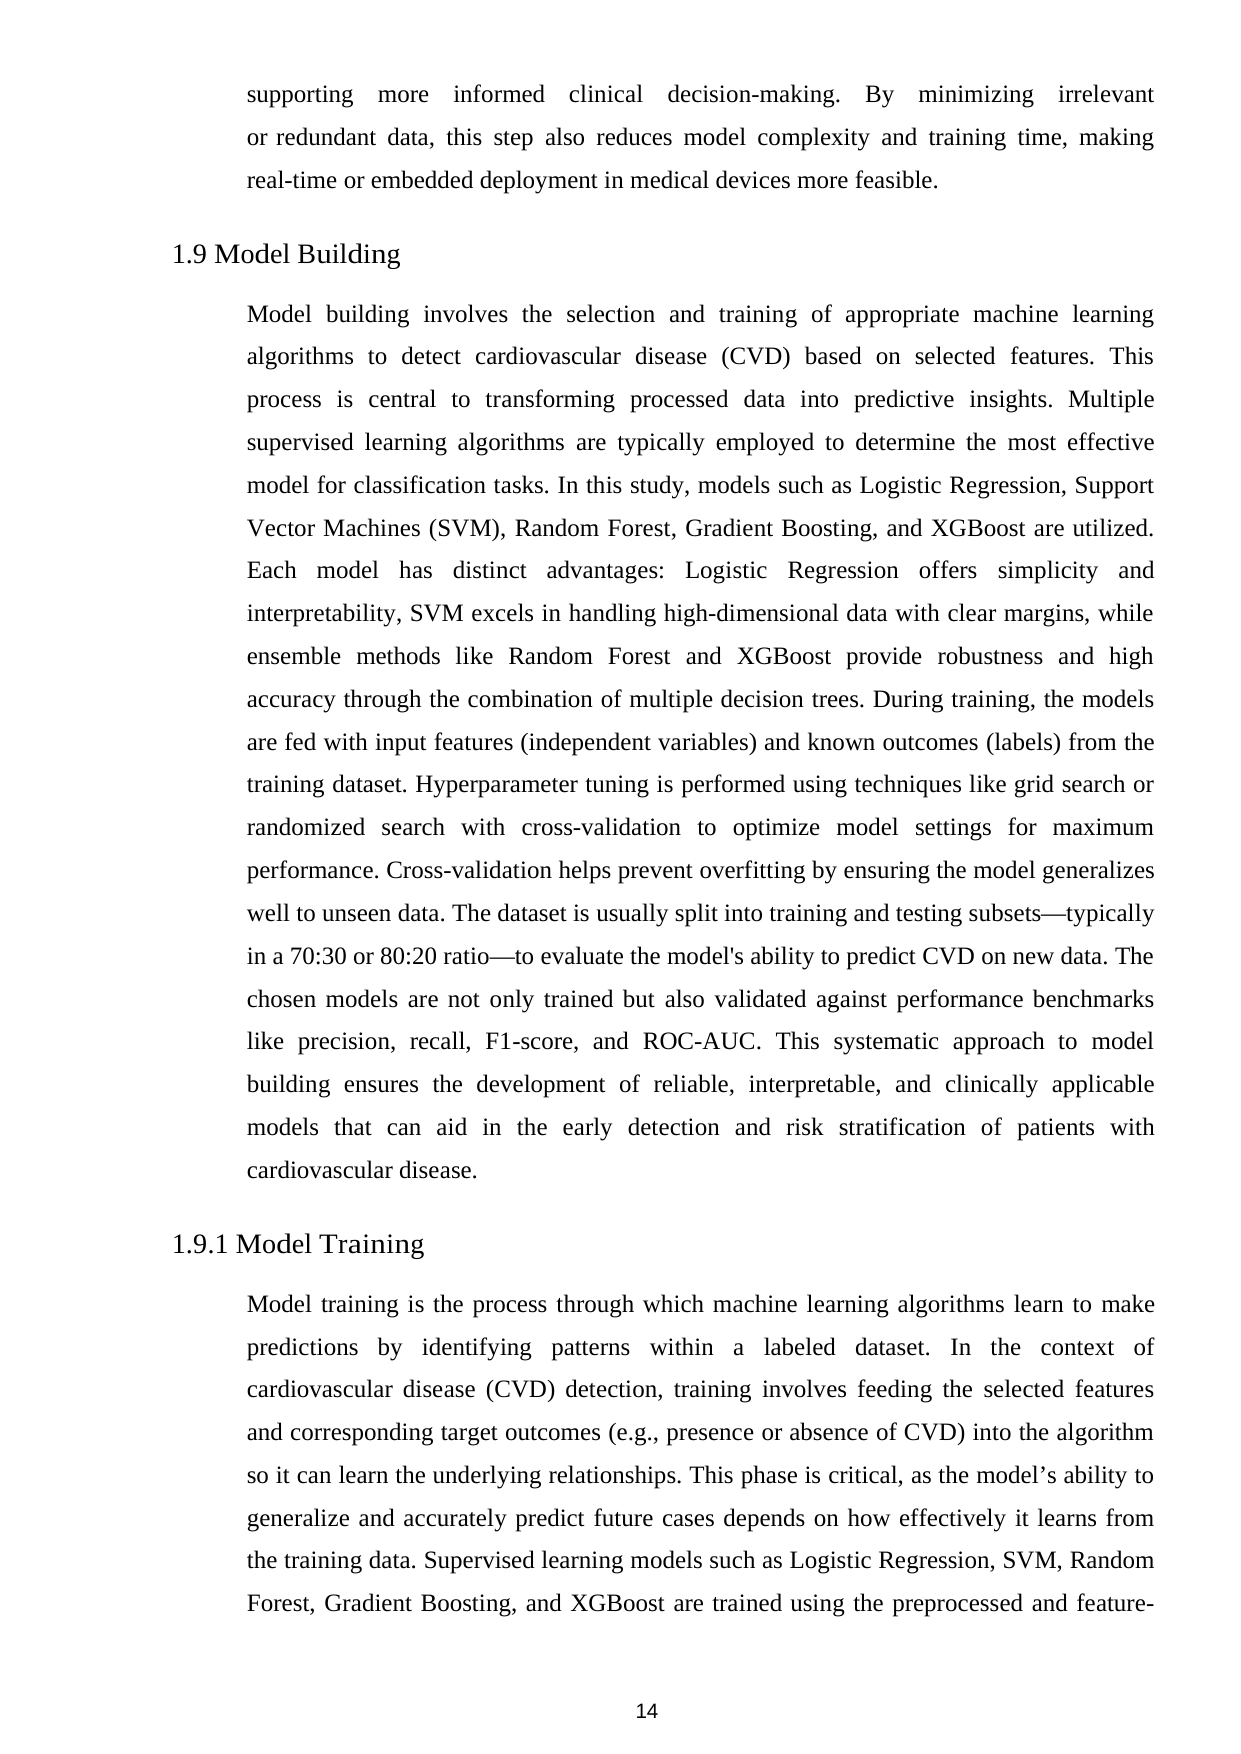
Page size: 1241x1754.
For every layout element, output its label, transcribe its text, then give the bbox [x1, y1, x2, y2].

text 1.9 Model Building [172, 237, 1155, 269]
text  Model building involves the selection and training of appropriate machine learning algorithms to detect cardiovascular disease (CVD) based on selected features. This process is central to transforming processed data into predictive insights. Multiple supervised learning algorithms are typically employed to determine the most effective model for classification tasks. In this study, models such as Logistic Regression, Support Vector Machines (SVM), Random Forest, Gradient Boosting, and XGBoost are utilized. Each model has distinct advantages: Logistic Regression offers simplicity and interpretability, SVM excels in handling high-dimensional data with clear margins, while ensemble methods like Random Forest and XGBoost provide robustness and high accuracy through the combination of multiple decision trees. During training, the models are fed with input features (independent variables) and known outcomes (labels) from the training dataset. Hyperparameter tuning is performed using techniques like grid search or randomized search with cross-validation to optimize model settings for maximum performance. Cross-validation helps prevent overfitting by ensuring the model generalizes well to unseen data. The dataset is usually split into training and testing subsets—typically in a 70:30 or 80:20 ratio—to evaluate the model's ability to predict CVD on new data. The chosen models are not only trained but also validated against performance benchmarks like precision, recall, F1-score, and ROC-AUC. This systematic approach to model building ensures the development of reliable, interpretable, and clinically applicable models that can aid in the early detection and risk stratification of patients with cardiovascular disease. [209, 299, 1158, 1184]
text  Model training is the process through which machine learning algorithms learn to make predictions by identifying patterns within a labeled dataset. In the context of cardiovascular disease (CVD) detection, training involves feeding the selected features and corresponding target outcomes (e.g., presence or absence of CVD) into the algorithm so it can learn the underlying relationships. This phase is critical, as the model’s ability to generalize and accurately predict future cases depends on how effectively it learns from the training data. Supervised learning models such as Logistic Regression, SVM, Random Forest, Gradient Boosting, and XGBoost are trained using the preprocessed and feature- [209, 1289, 1159, 1617]
text 14 [635, 1699, 1155, 1723]
text supporting more informed clinical decision-making. By minimizing irrelevant or redundant data, this step also reduces model complexity and training time, making real-time or embedded deployment in medical devices more feasible. [247, 79, 1154, 194]
text 1.9.1 Model Training [172, 1227, 1155, 1260]
